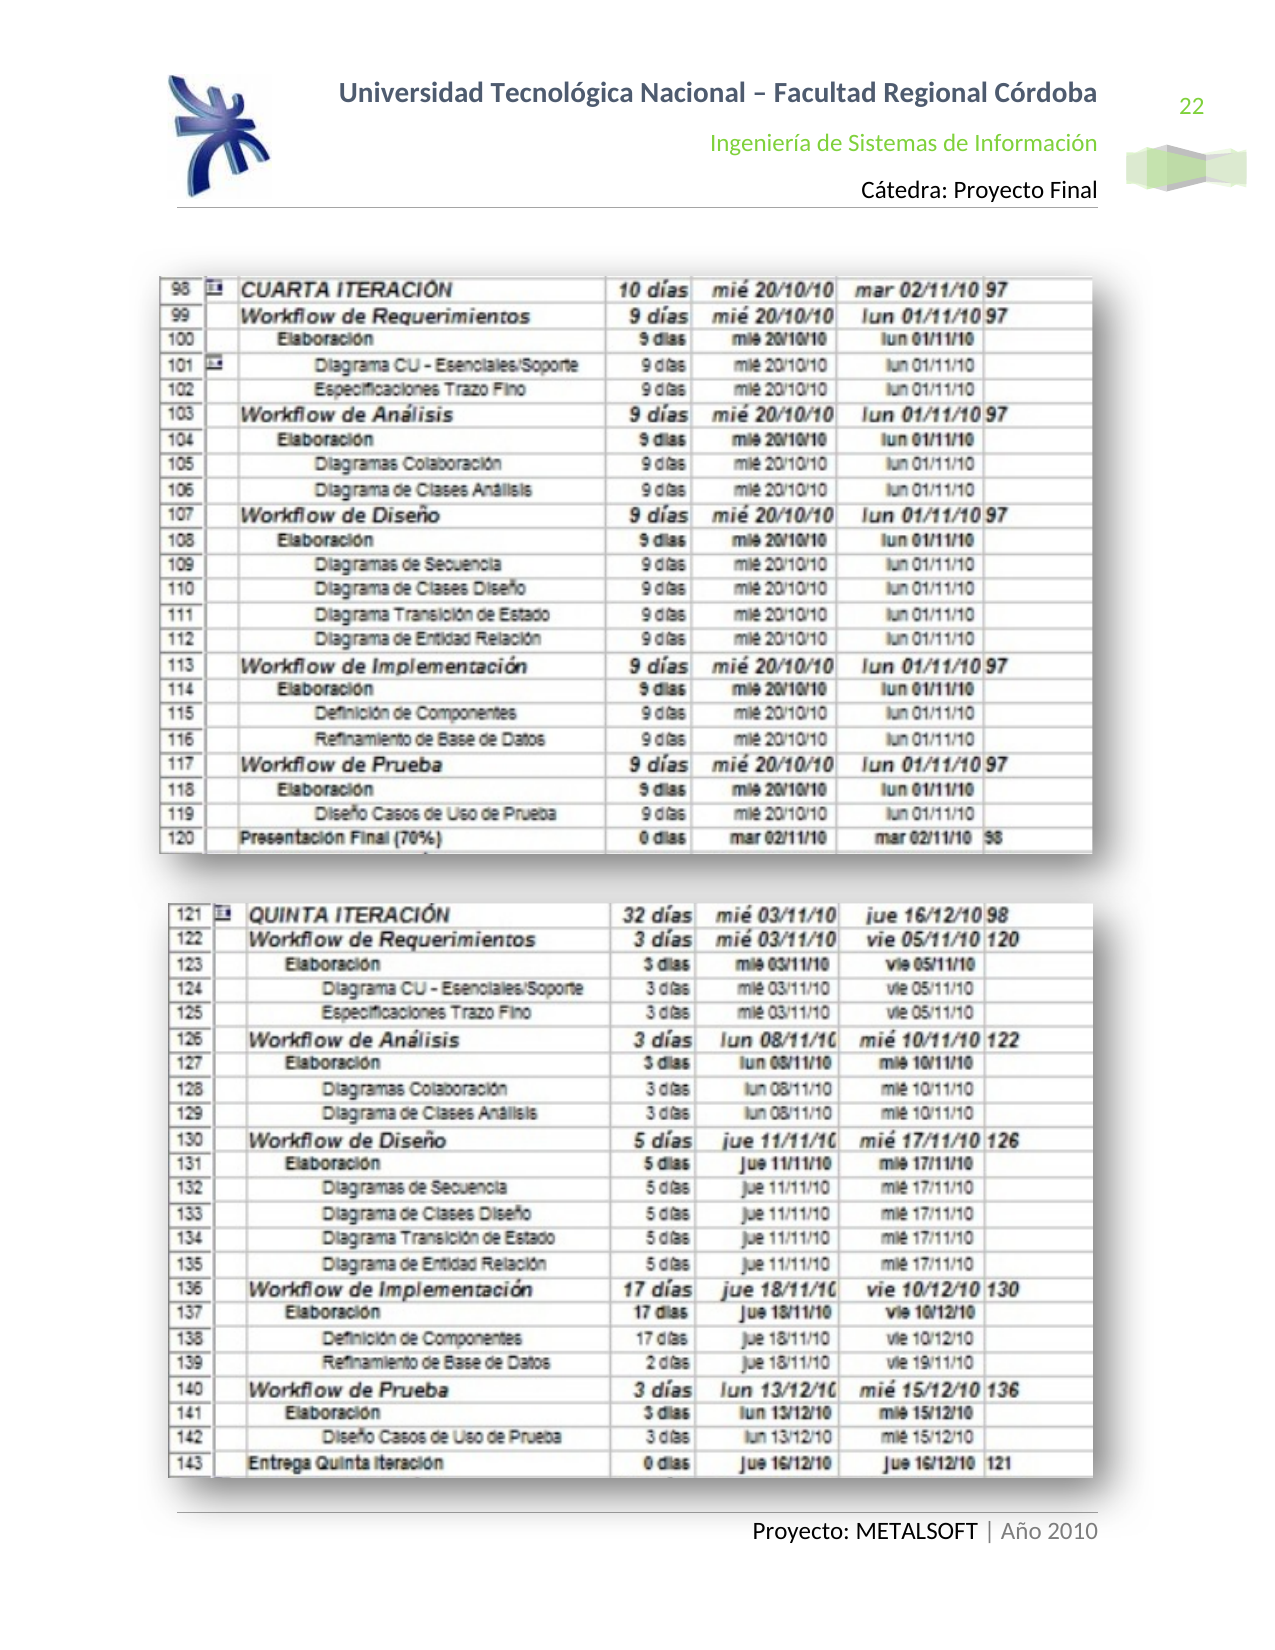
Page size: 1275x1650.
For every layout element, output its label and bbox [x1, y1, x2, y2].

picture [168, 903, 1093, 1478]
picture [167, 74, 272, 199]
picture [159, 276, 1093, 854]
